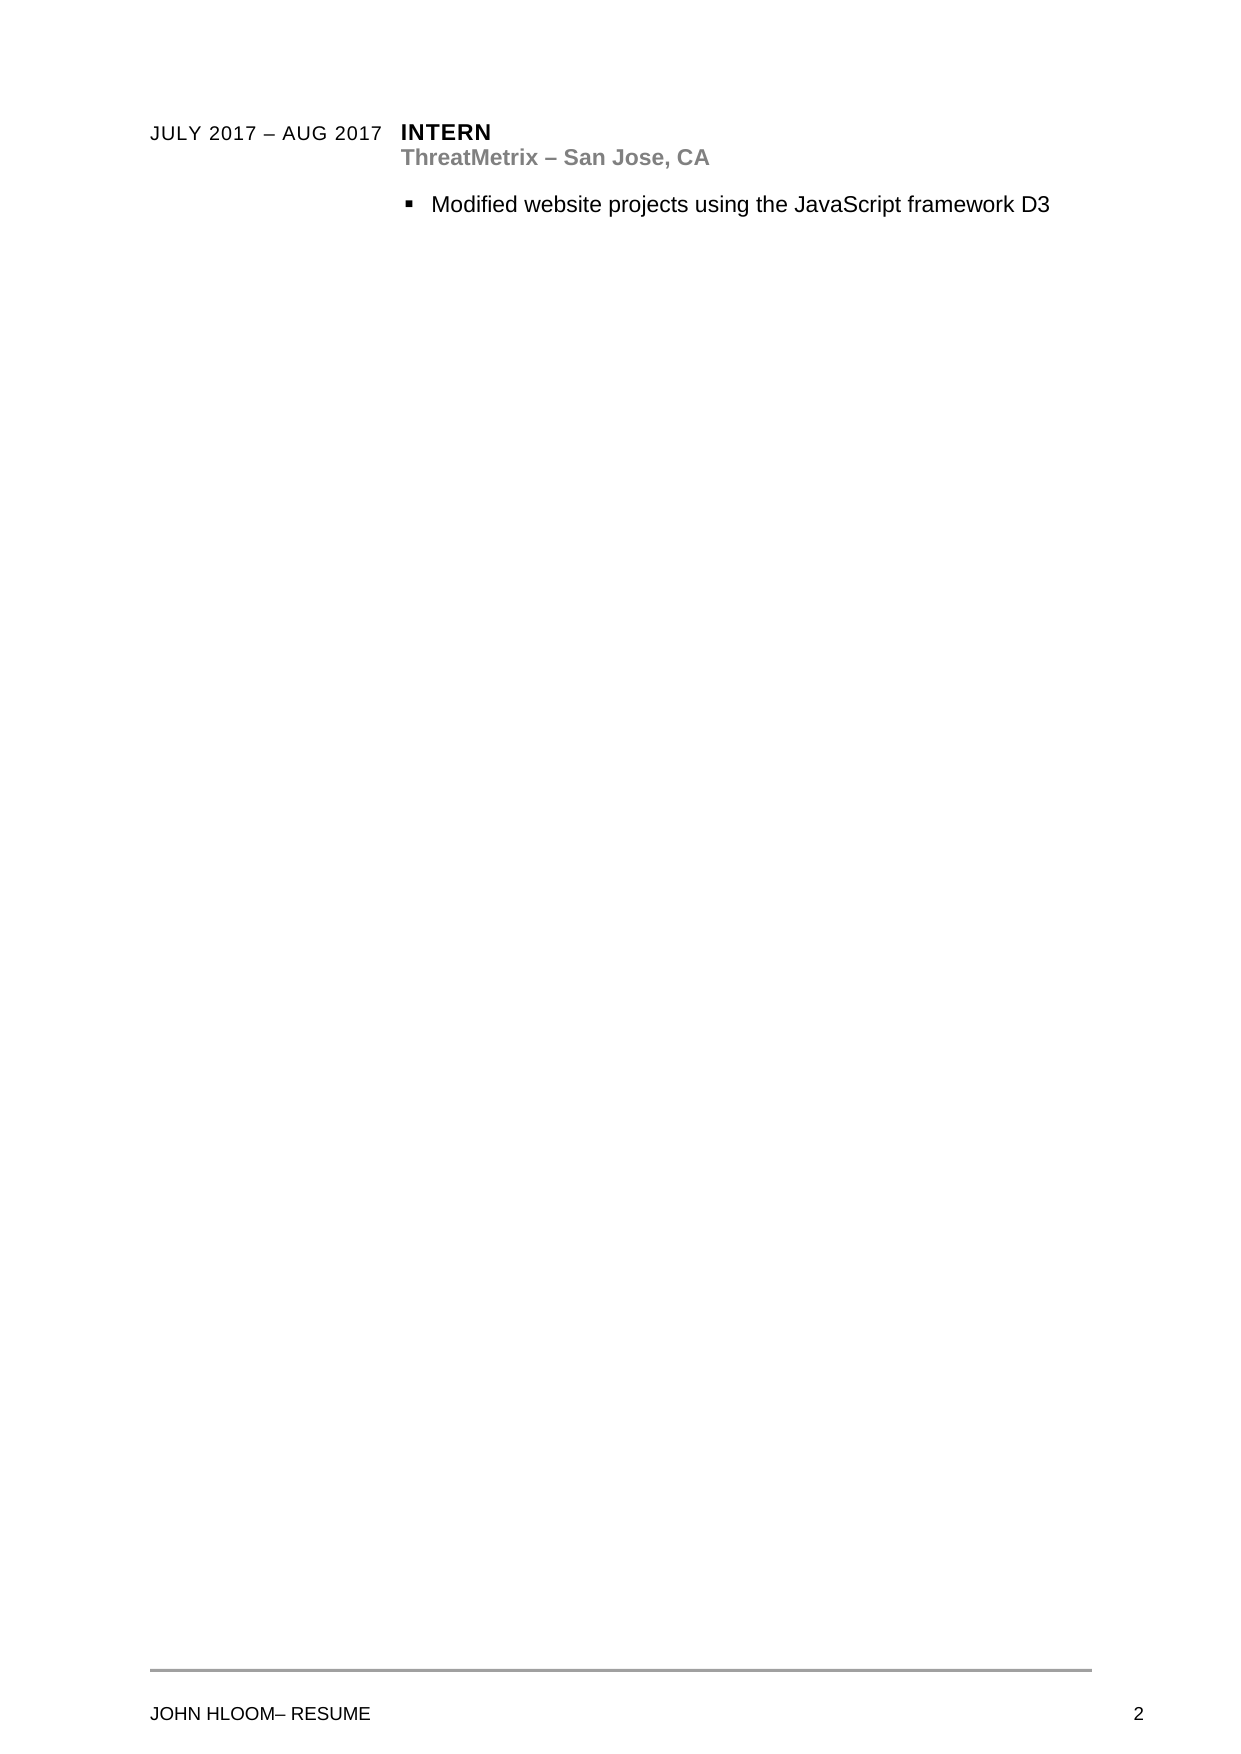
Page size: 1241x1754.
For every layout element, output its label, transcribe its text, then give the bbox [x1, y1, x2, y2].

list Modified website projects using the JavaScript framework D3 [404, 191, 1090, 217]
text ThreatMetrix – San Jose, CA [150, 145, 1090, 170]
text July 2017 – Aug 2017 Intern [150, 118, 1090, 145]
